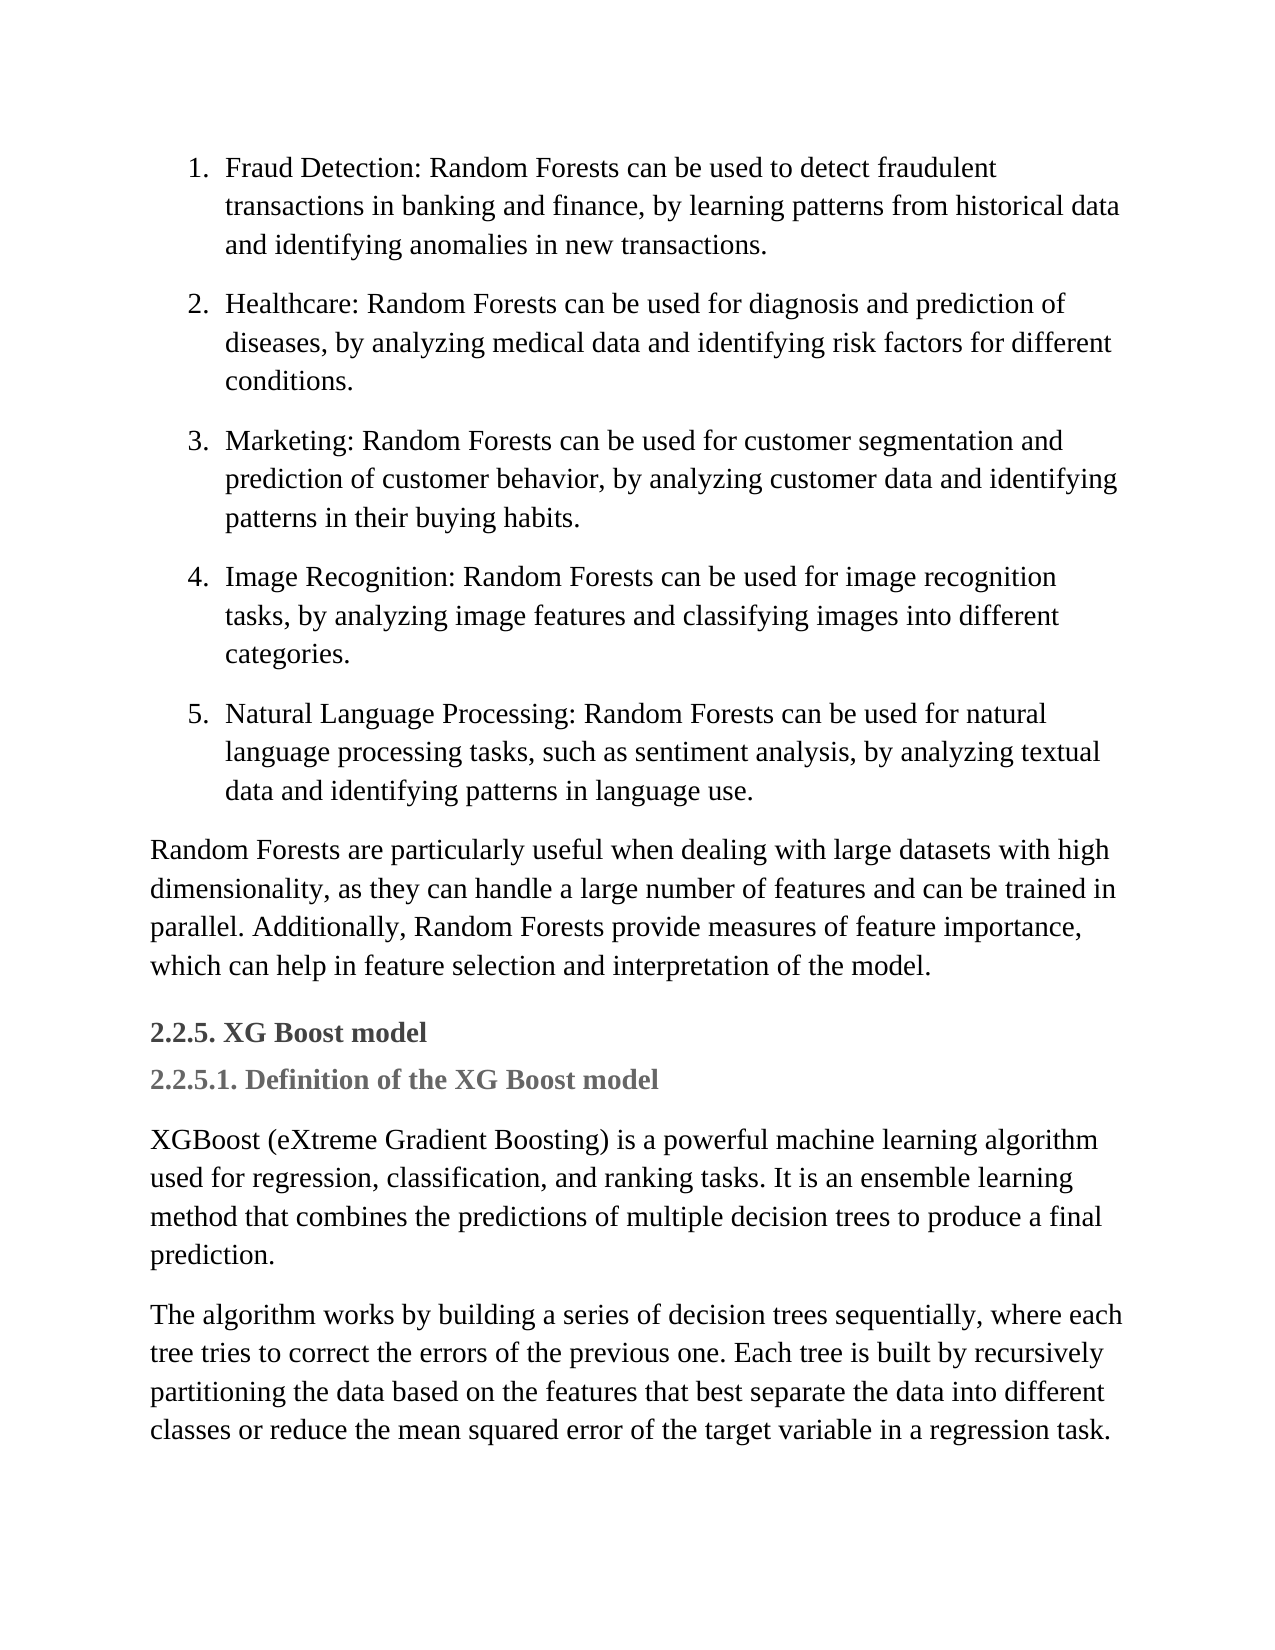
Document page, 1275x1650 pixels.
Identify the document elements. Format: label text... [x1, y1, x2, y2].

list Image Recognition: Random Forests can be used for image recognition tasks, by analyzing image features and classifying images into different categories. [187, 559, 1125, 670]
subtitle 2.2.5. XG Boost model [150, 1016, 1125, 1049]
text XGBoost (eXtreme Gradient Boosting) is a powerful machine learning algorithm used for regression, classification, and ranking tasks. It is an ensemble learning method that combines the predictions of multiple decision trees to produce a final prediction. [150, 1122, 1125, 1271]
text 2.2.5.1. Definition of the XG Boost model [150, 1062, 1125, 1096]
text Random Forests are particularly useful when dealing with large datasets with high dimensionality, as they can handle a large number of features and can be trained in parallel. Additionally, Random Forests provide measures of feature importance, which can help in feature selection and interpretation of the model. [150, 832, 1125, 981]
list Marketing: Random Forests can be used for customer segmentation and prediction of customer behavior, by analyzing customer data and identifying patterns in their buying habits. [187, 423, 1125, 533]
list Healthcare: Random Forests can be used for diagnosis and prediction of diseases, by analyzing medical data and identifying risk factors for different conditions. [187, 286, 1125, 397]
list Fraud Detection: Random Forests can be used to detect fraudulent transactions in banking and finance, by learning patterns from historical data and identifying anomalies in new transactions. [187, 150, 1125, 261]
text The algorithm works by building a series of decision trees sequentially, where each tree tries to correct the errors of the previous one. Each tree is built by recursively partitioning the data based on the features that best separate the data into different classes or reduce the mean squared error of the target variable in a regression task. [150, 1297, 1125, 1446]
list Natural Language Processing: Random Forests can be used for natural language processing tasks, such as sentiment analysis, by analyzing textual data and identifying patterns in language use. [187, 696, 1125, 806]
